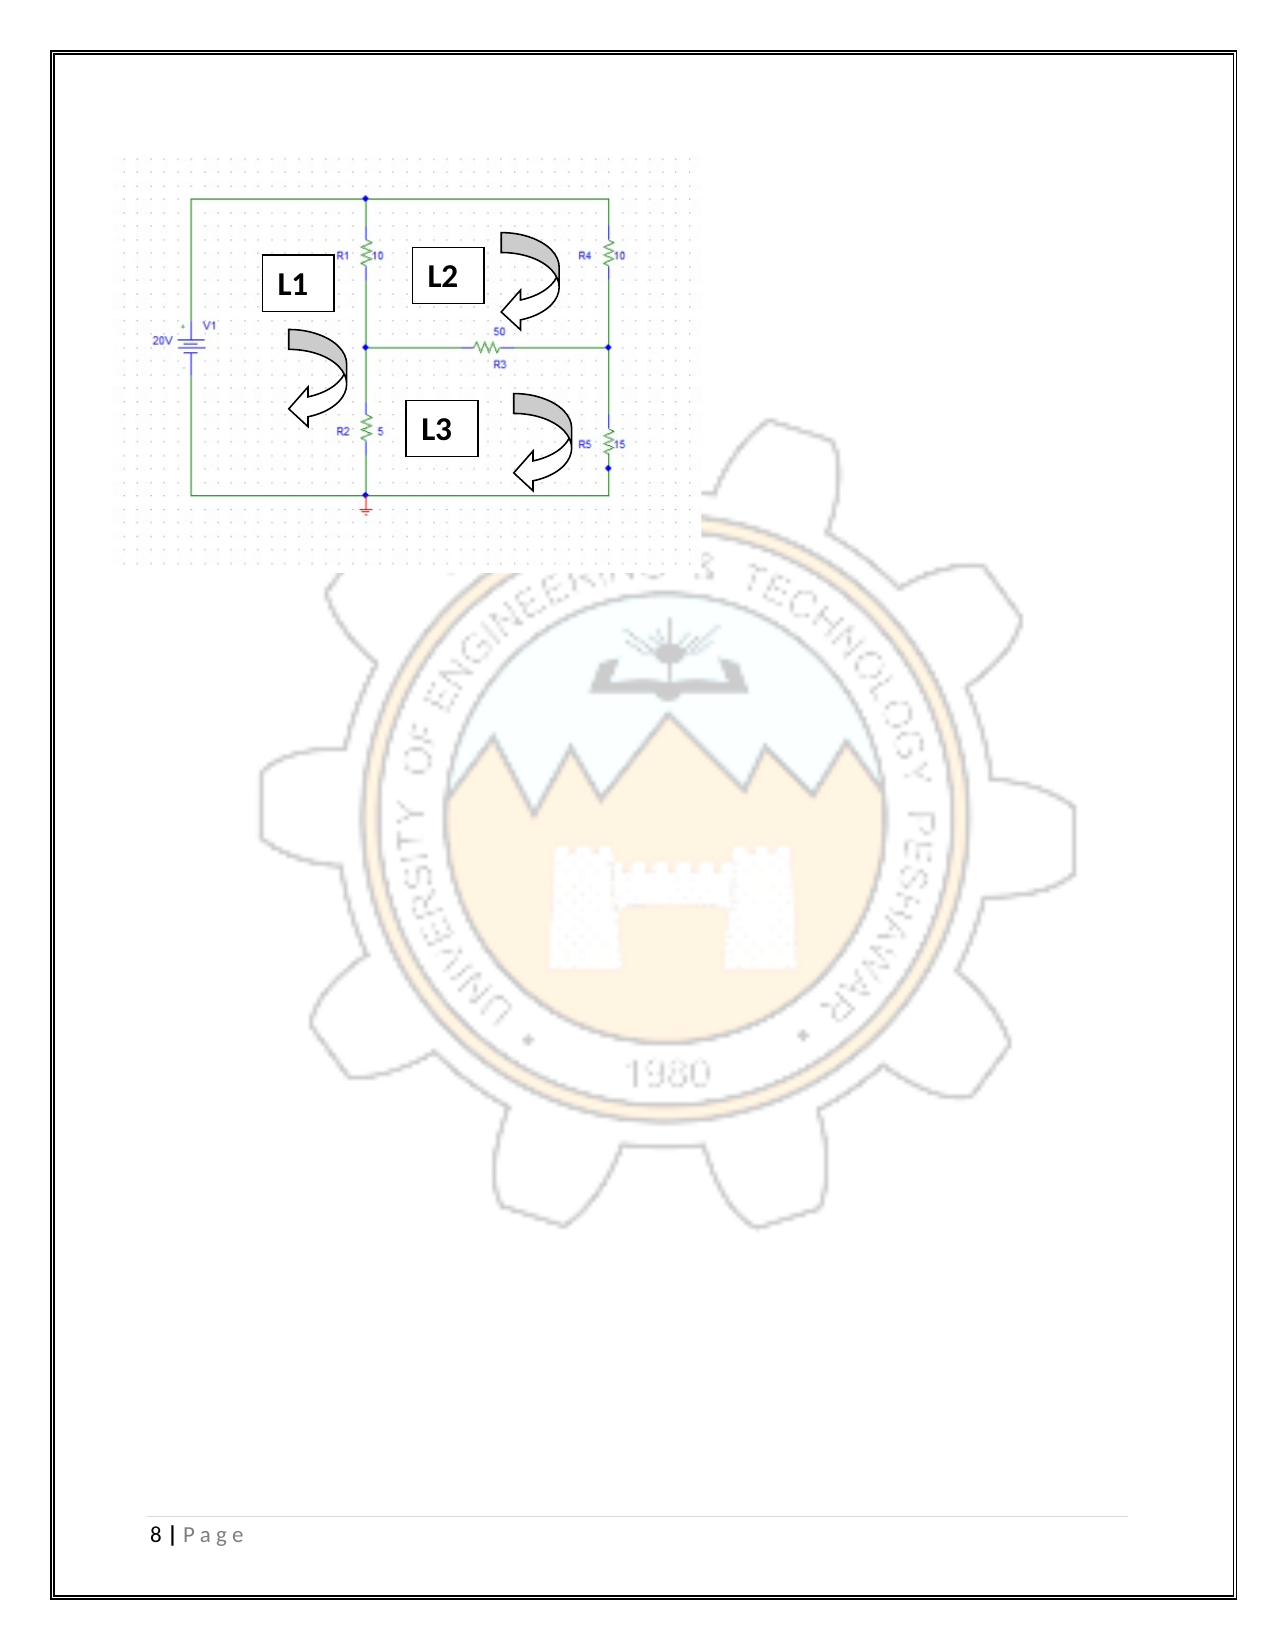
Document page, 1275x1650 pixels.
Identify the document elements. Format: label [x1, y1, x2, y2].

picture [112, 150, 702, 573]
